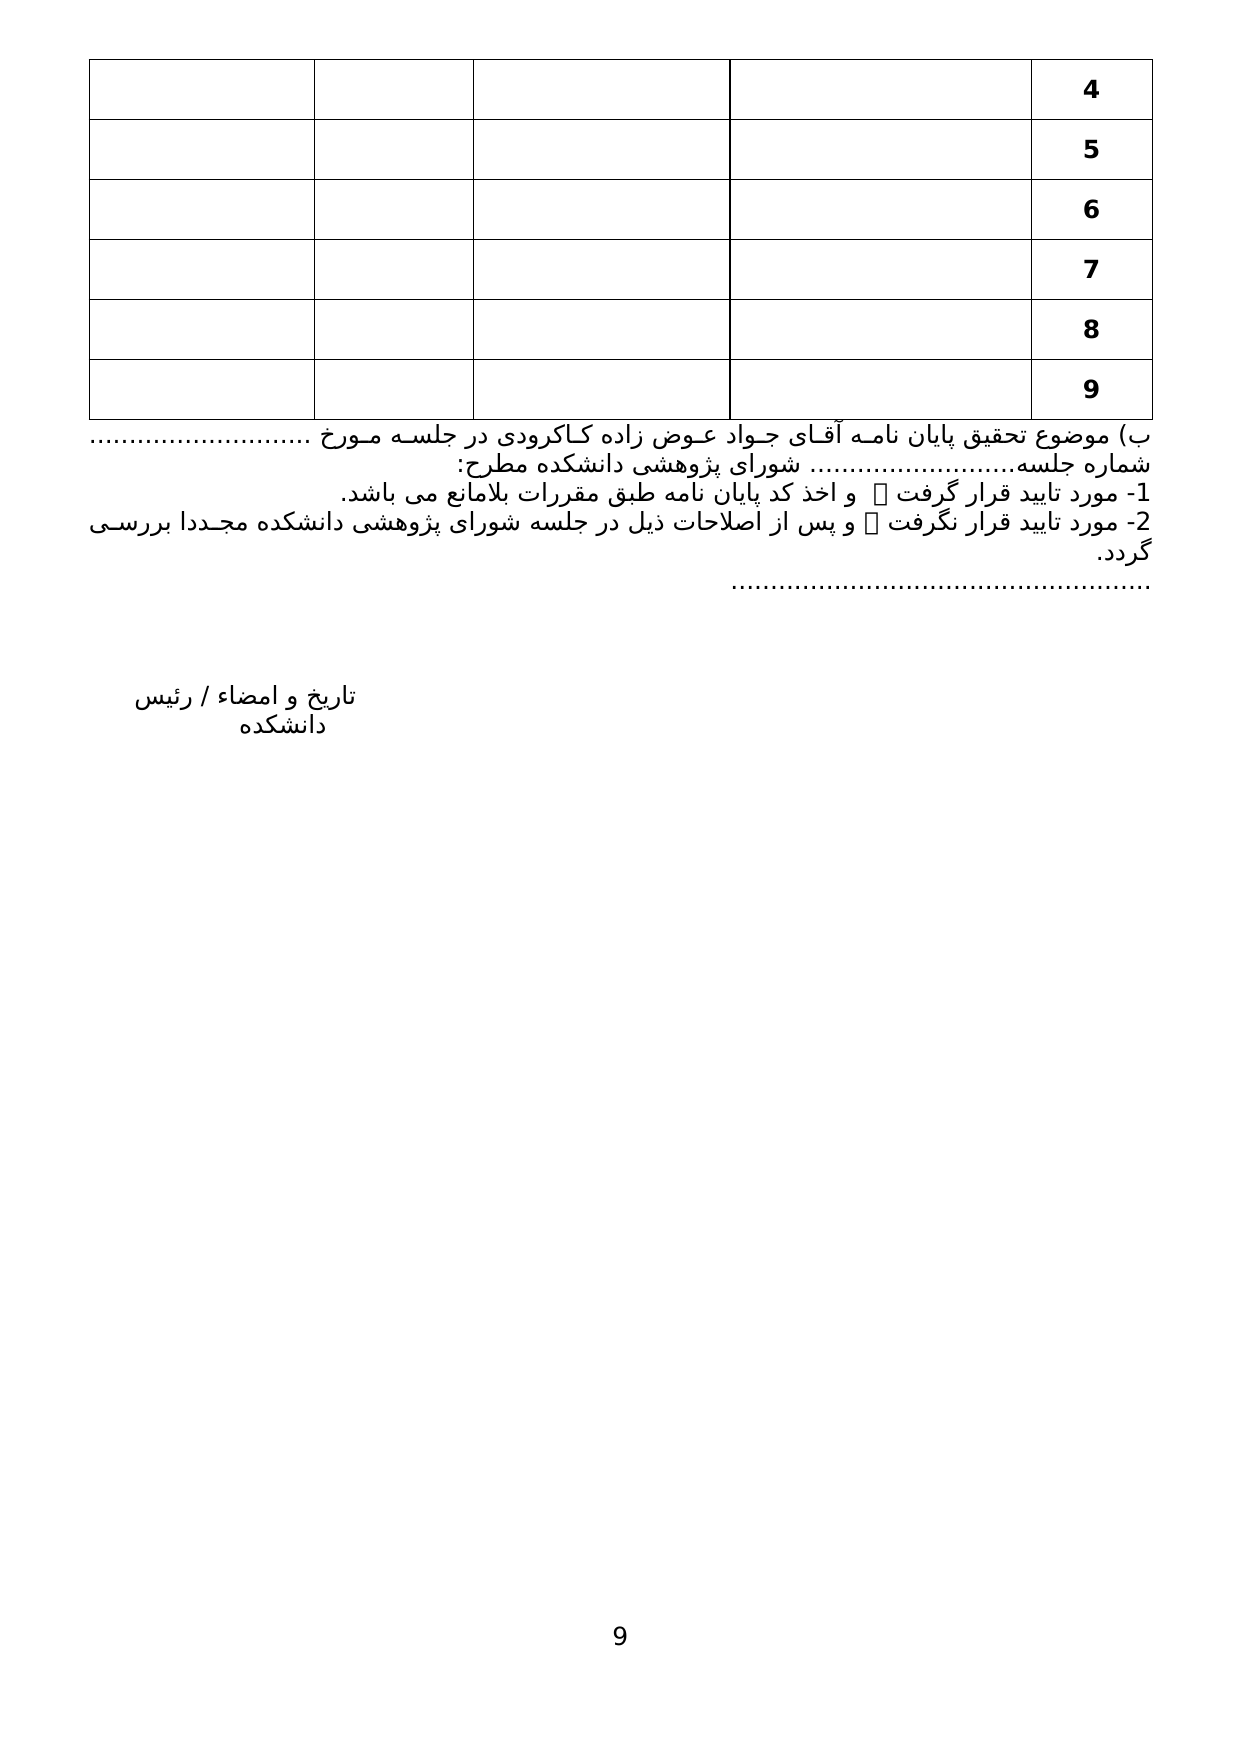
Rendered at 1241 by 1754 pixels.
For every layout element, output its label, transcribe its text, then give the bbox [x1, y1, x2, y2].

table_cell 9 [1032, 360, 1152, 419]
table_cell 7 [1032, 240, 1152, 299]
table_cell [731, 180, 1031, 239]
subtitle 1- مورد تایید قرار گرفت و اخذ کد پایان نامه طبق مقررات بلامانع می باشد. [89, 478, 1152, 508]
table_cell [315, 180, 473, 239]
subtitle تاریخ و امضاء / رئیس دانشکده [89, 681, 477, 740]
table_cell [315, 60, 473, 119]
table_cell 8 [1032, 300, 1152, 359]
table_cell [474, 240, 729, 299]
table_cell [474, 60, 729, 119]
table_cell [731, 300, 1031, 359]
table_cell [90, 180, 314, 239]
table_cell 6 [1032, 180, 1152, 239]
subtitle ..................................................... [89, 566, 1152, 595]
table_cell 5 [1032, 120, 1152, 179]
table_cell [90, 60, 314, 119]
table_cell [90, 360, 314, 419]
table_cell [474, 120, 729, 179]
table_cell [731, 60, 1031, 119]
table_cell [474, 360, 729, 419]
table_cell [315, 300, 473, 359]
table_cell [474, 180, 729, 239]
subtitle ب) موضوع تحقیق پایان نامه آقای جواد عوض زاده کاکرودی در جلسه مورخ ............................ شماره جلسه.......................... شورای پژوهشی دانشکده مطرح: [89, 420, 1152, 478]
table_cell [315, 360, 473, 419]
subtitle 2- مورد تایید قرار نگرفت و پس از اصلاحات ذیل در جلسه شورای پژوهشی دانشکده مجددا بررسی گردد. [89, 508, 1152, 566]
table_cell [90, 240, 314, 299]
table_cell [90, 120, 314, 179]
table_cell [474, 300, 729, 359]
table_cell [731, 240, 1031, 299]
table_cell 4 [1032, 60, 1152, 119]
table_cell [90, 300, 314, 359]
table_cell [315, 120, 473, 179]
table_cell [731, 120, 1031, 179]
table_cell [315, 240, 473, 299]
table_cell [731, 360, 1031, 419]
